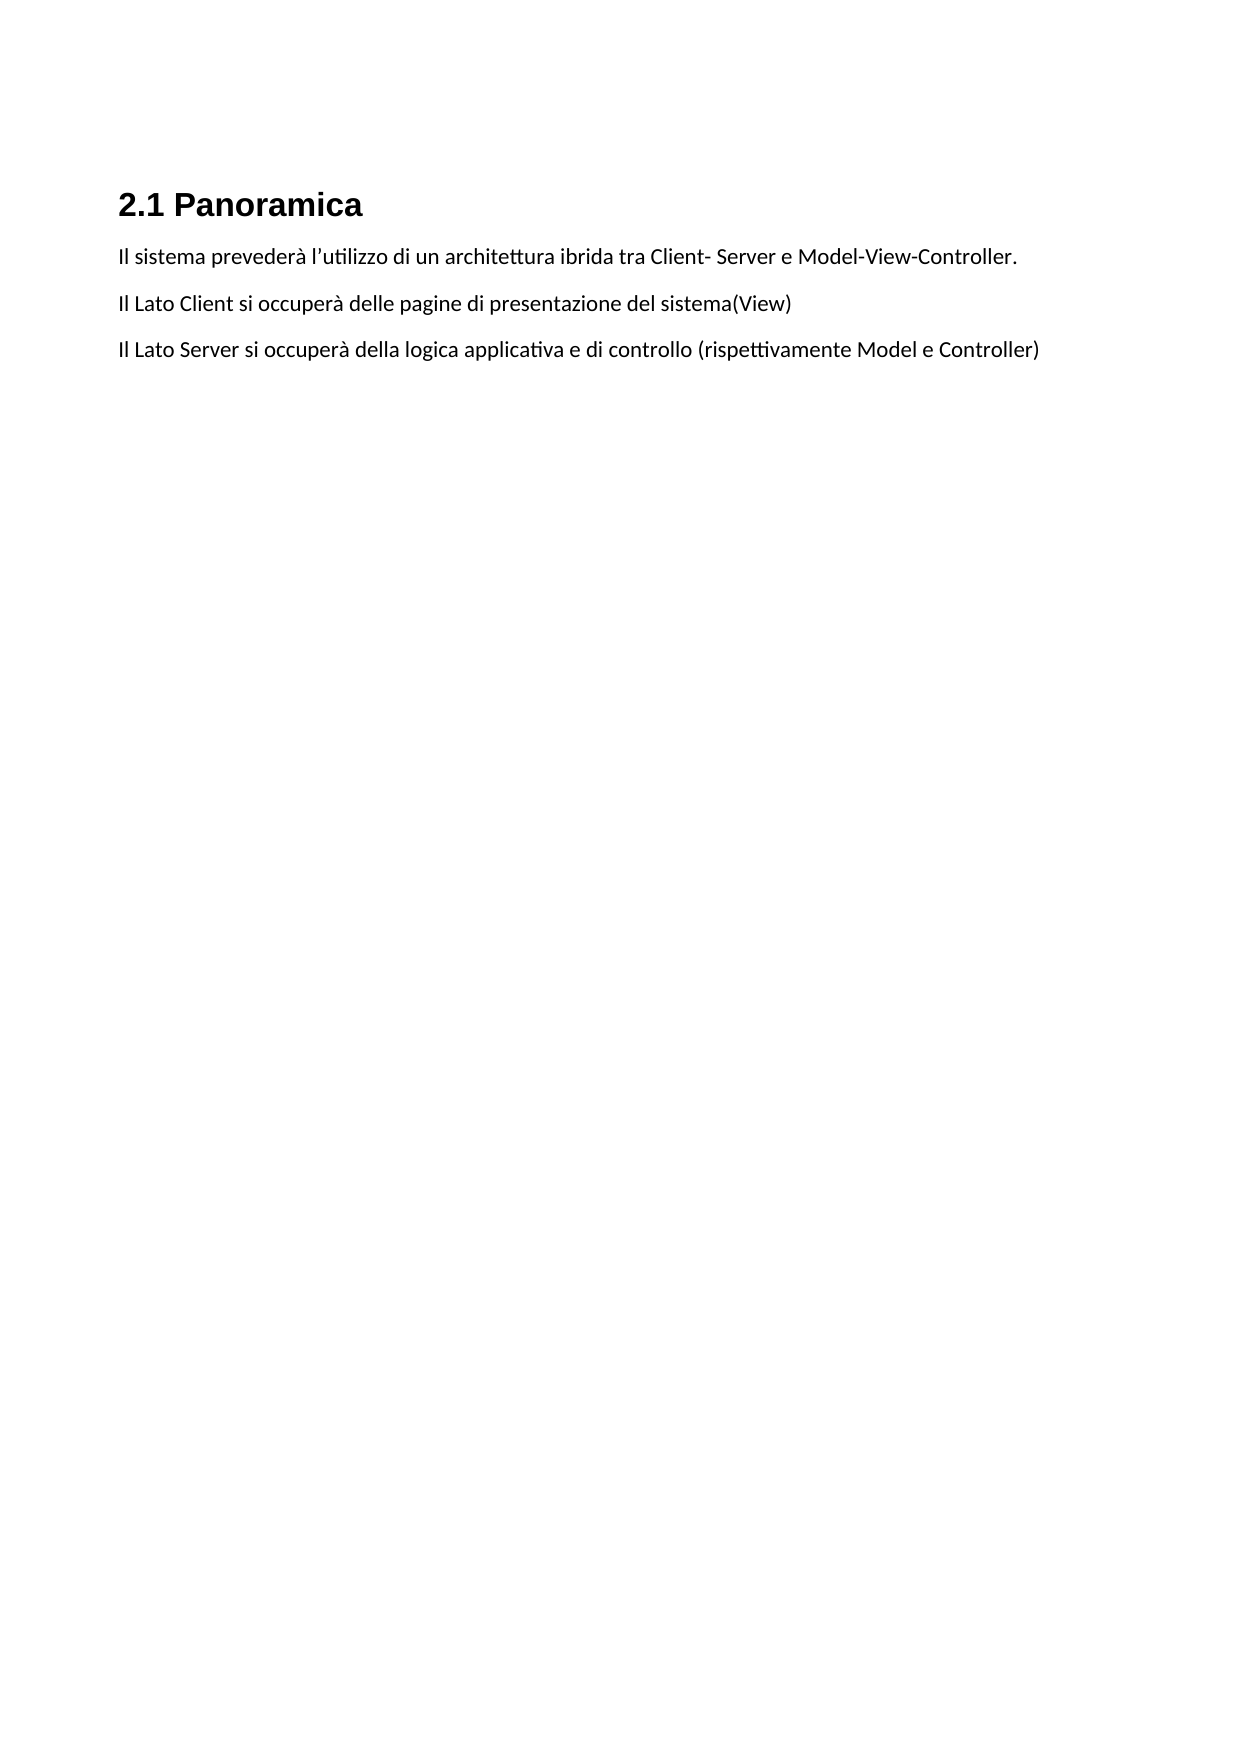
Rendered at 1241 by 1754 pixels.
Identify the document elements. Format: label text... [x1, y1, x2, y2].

text Il Lato Client si occuperà delle pagine di presentazione del sistema(View) [118, 289, 1122, 317]
text Il Lato Server si occuperà della logica applicativa e di controllo (rispettivamente Model e Controller) [118, 336, 1122, 363]
text Il sistema prevederà l’utilizzo di un architettura ibrida tra Client- Server e Model-View-Controller. [118, 242, 1122, 270]
subtitle 2.1 Panoramica [118, 185, 1122, 223]
